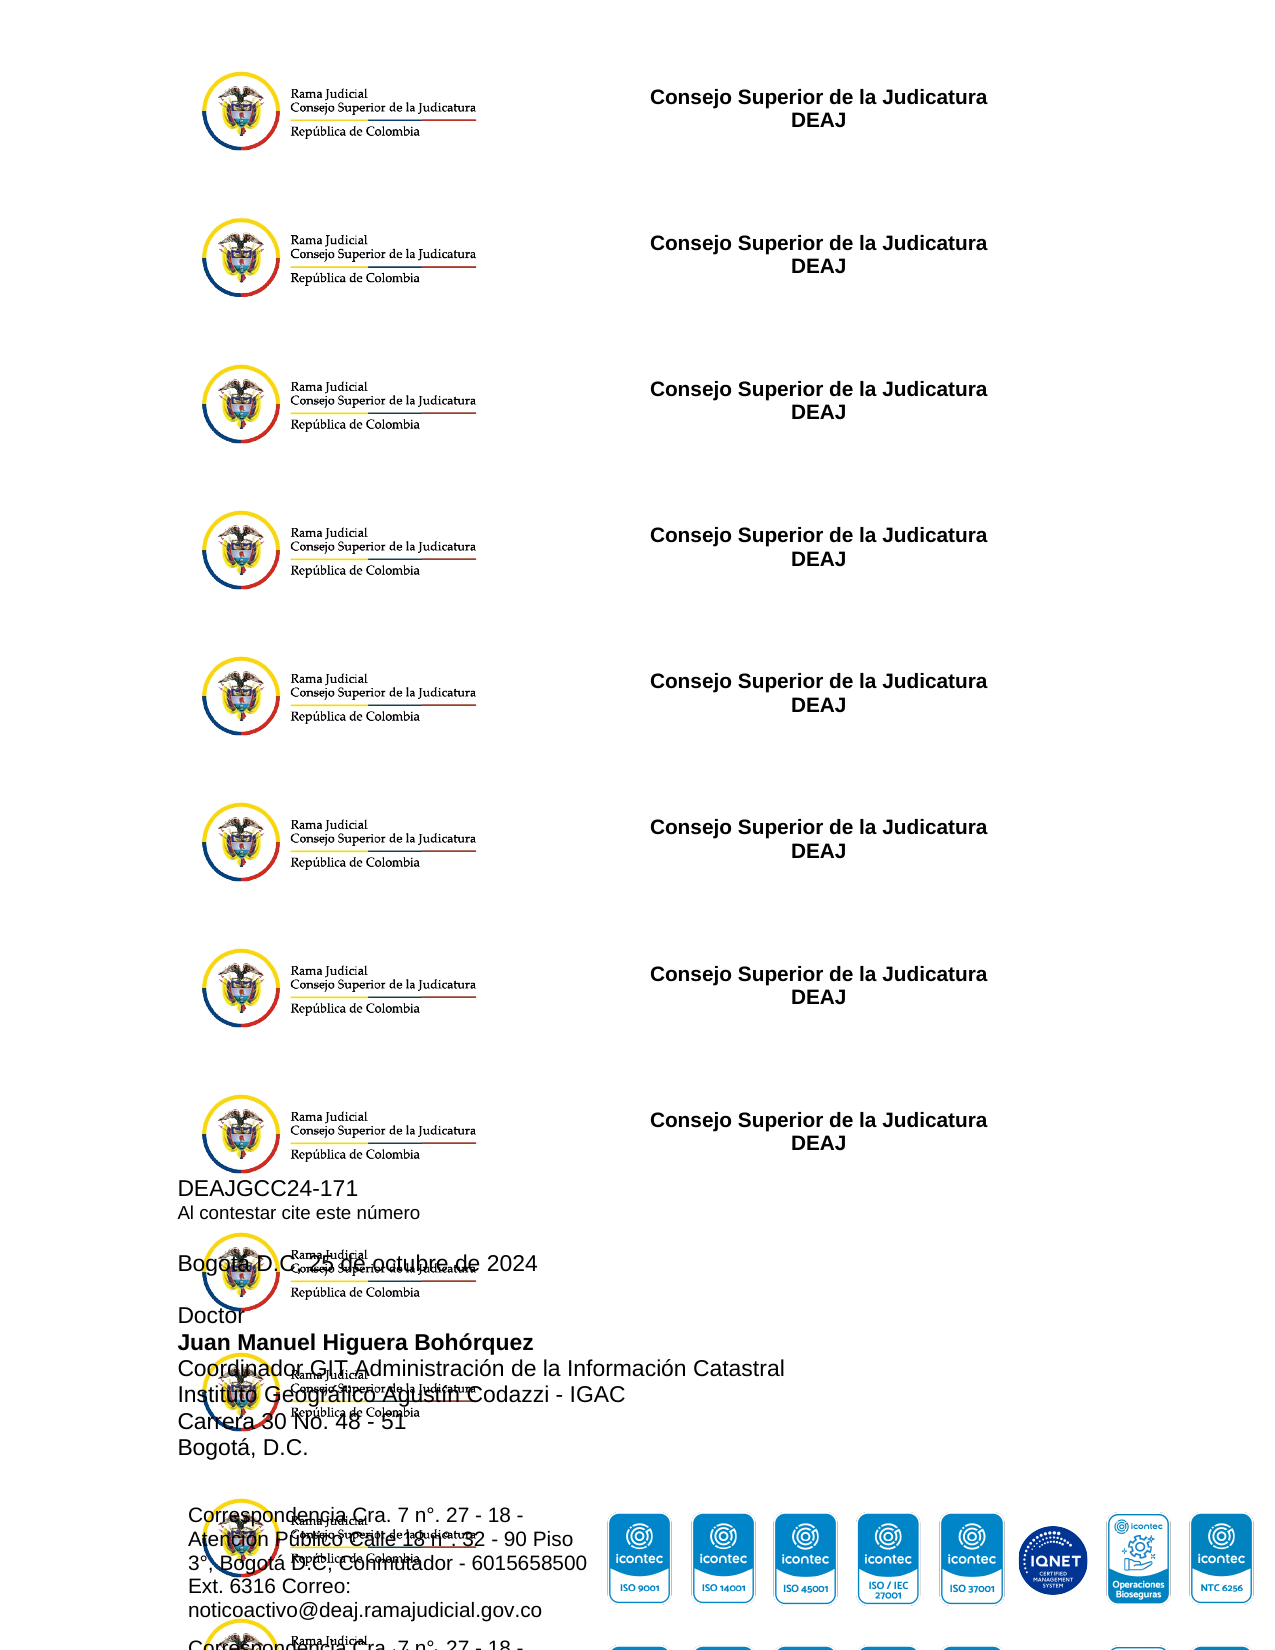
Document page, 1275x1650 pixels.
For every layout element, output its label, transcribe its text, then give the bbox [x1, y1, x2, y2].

picture [683, 1638, 763, 1650]
picture [196, 1087, 482, 1175]
picture [1098, 1638, 1178, 1650]
picture [600, 1506, 679, 1612]
text Doctor [177, 1302, 1098, 1329]
text Juan Manuel Higuera Bohórquez [177, 1329, 1098, 1355]
picture [196, 795, 482, 889]
text Bogotá, D.C. [177, 1434, 1098, 1460]
picture [932, 1638, 1012, 1650]
picture [1018, 1526, 1088, 1595]
picture [196, 357, 482, 451]
picture [1181, 1505, 1261, 1612]
picture [600, 1638, 679, 1650]
text Instituto Geográfico Agustín Codazzi - IGAC [177, 1381, 1098, 1408]
picture [196, 1491, 482, 1585]
picture [196, 1611, 482, 1650]
text Bogotá D.C, 25 de octubre de 2024 [177, 1249, 1098, 1276]
picture [848, 1638, 928, 1650]
picture [1181, 1638, 1261, 1650]
text Coordinador GIT Administración de la Información Catastral [177, 1355, 1098, 1381]
picture [196, 211, 482, 305]
text Carrera 30 No. 48 - 51 [177, 1408, 1098, 1434]
picture [765, 1506, 845, 1613]
text DEAJGCC24-171 [177, 1175, 1098, 1202]
picture [196, 941, 482, 1035]
picture [196, 1276, 482, 1302]
picture [1098, 1505, 1178, 1612]
text Al contestar cite este número [177, 1202, 1098, 1223]
picture [196, 65, 482, 158]
picture [196, 503, 482, 597]
picture [765, 1638, 845, 1650]
picture [683, 1505, 763, 1612]
picture [848, 1506, 928, 1613]
picture [196, 649, 482, 743]
picture [196, 1226, 482, 1249]
picture [932, 1506, 1012, 1613]
